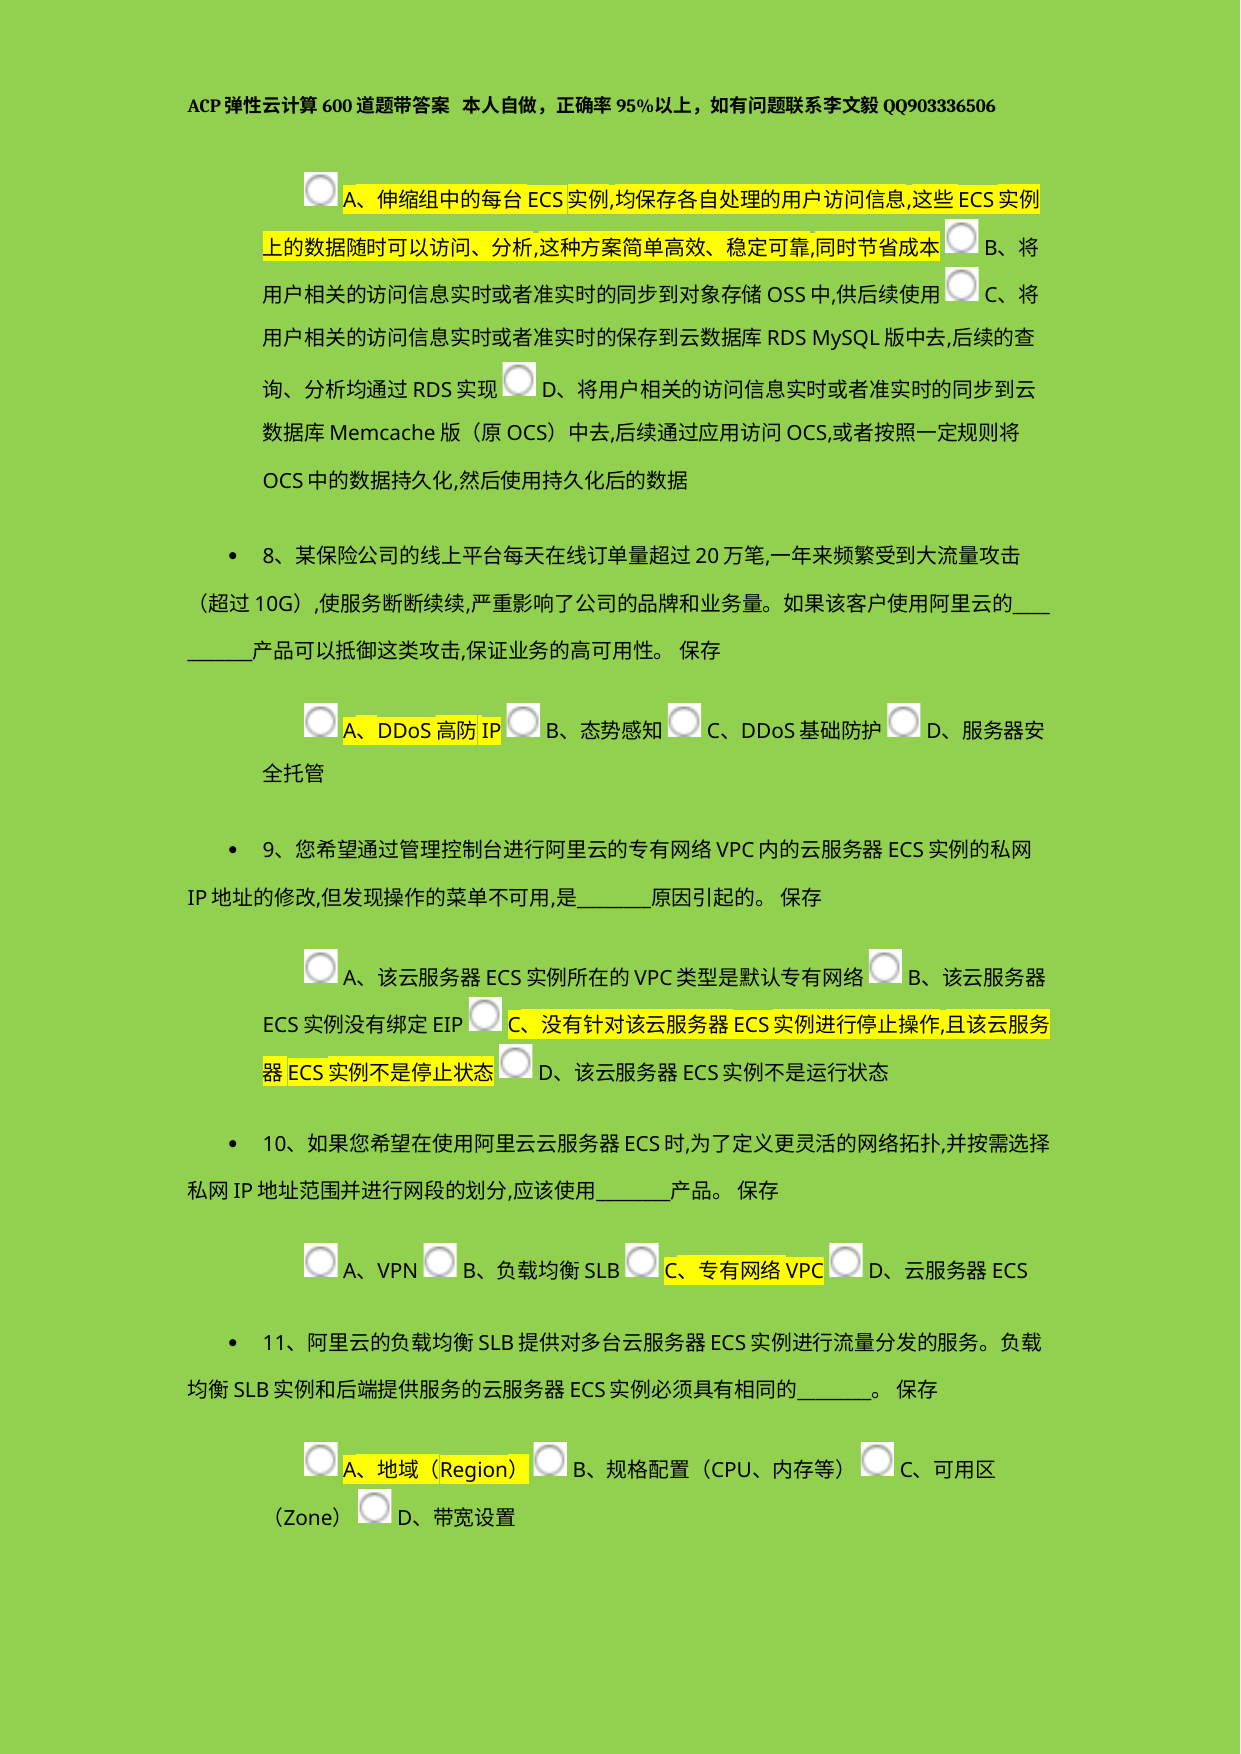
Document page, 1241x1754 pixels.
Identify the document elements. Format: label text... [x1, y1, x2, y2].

text A、VPN B、负载均衡SLB C、专有网络VPC D、云服务器ECS [262, 1243, 1053, 1287]
picture [304, 1442, 338, 1476]
picture [667, 703, 702, 737]
picture [358, 1489, 392, 1523]
picture [304, 1243, 338, 1277]
picture [945, 219, 979, 253]
picture [502, 362, 536, 396]
picture [468, 997, 502, 1031]
text A、地域（Region） B、规格配置（CPU、内存等） C、可用区（Zone） D、带宽设置 [262, 1442, 1053, 1533]
picture [887, 703, 921, 737]
picture [860, 1442, 894, 1476]
subtitle 9、您希望通过管理控制台进行阿里云的专有网络VPC内的云服务器ECS实例的私网IP地址的修改,但发现操作的菜单不可用,是________原因引起的。 保存 [187, 826, 1053, 918]
text A、DDoS高防IP B、态势感知 C、DDoS基础防护 D、服务器安全托管 [262, 703, 1053, 795]
picture [533, 1442, 567, 1476]
picture [945, 267, 979, 301]
picture [506, 703, 540, 737]
picture [423, 1243, 457, 1277]
picture [499, 1044, 533, 1078]
text A、该云服务器ECS实例所在的VPC类型是默认专有网络 B、该云服务器ECS实例没有绑定EIP C、没有针对该云服务器ECS实例进行停止操作,且该云服务器ECS实例不是停止状态 D、该云服务器ECS实例不是运行状态 [262, 949, 1053, 1088]
subtitle 8、某保险公司的线上平台每天在线订单量超过20万笔,一年来频繁受到大流量攻击（超过10G）,使服务断断续续,严重影响了公司的品牌和业务量。如果该客户使用阿里云的___________产品可以抵御这类攻击,保证业务的高可用性。 保存 [187, 533, 1053, 672]
picture [304, 172, 338, 206]
picture [304, 949, 338, 983]
subtitle 10、如果您希望在使用阿里云云服务器ECS时,为了定义更灵活的网络拓扑,并按需选择私网IP地址范围并进行网段的划分,应该使用________产品。 保存 [187, 1120, 1053, 1212]
picture [304, 703, 338, 737]
picture [829, 1243, 863, 1277]
picture [625, 1243, 659, 1277]
picture [868, 949, 902, 983]
text A、伸缩组中的每台ECS实例,均保存各自处理的用户访问信息,这些ECS实例上的数据随时可以访问、分析,这种方案简单高效、稳定可靠,同时节省成本 B、将用户相关的访问信息实时或者准实时的同步到对象存储OSS中,供后续使用 C、将用户相关的访问信息实时或者准实时的保存到云数据库RDS MySQL版中去,后续的查询、分析均通过RDS实现 D、将用户相关的访问信息实时或者准实时的同步到云数据库Memcache版（原OCS）中去,后续通过应用访问OCS,或者按照一定规则将OCS中的数据持久化,然后使用持久化后的数据 [262, 172, 1053, 501]
subtitle 11、阿里云的负载均衡SLB提供对多台云服务器ECS实例进行流量分发的服务。负载均衡SLB实例和后端提供服务的云服务器ECS实例必须具有相同的________。 保存 [187, 1319, 1053, 1410]
